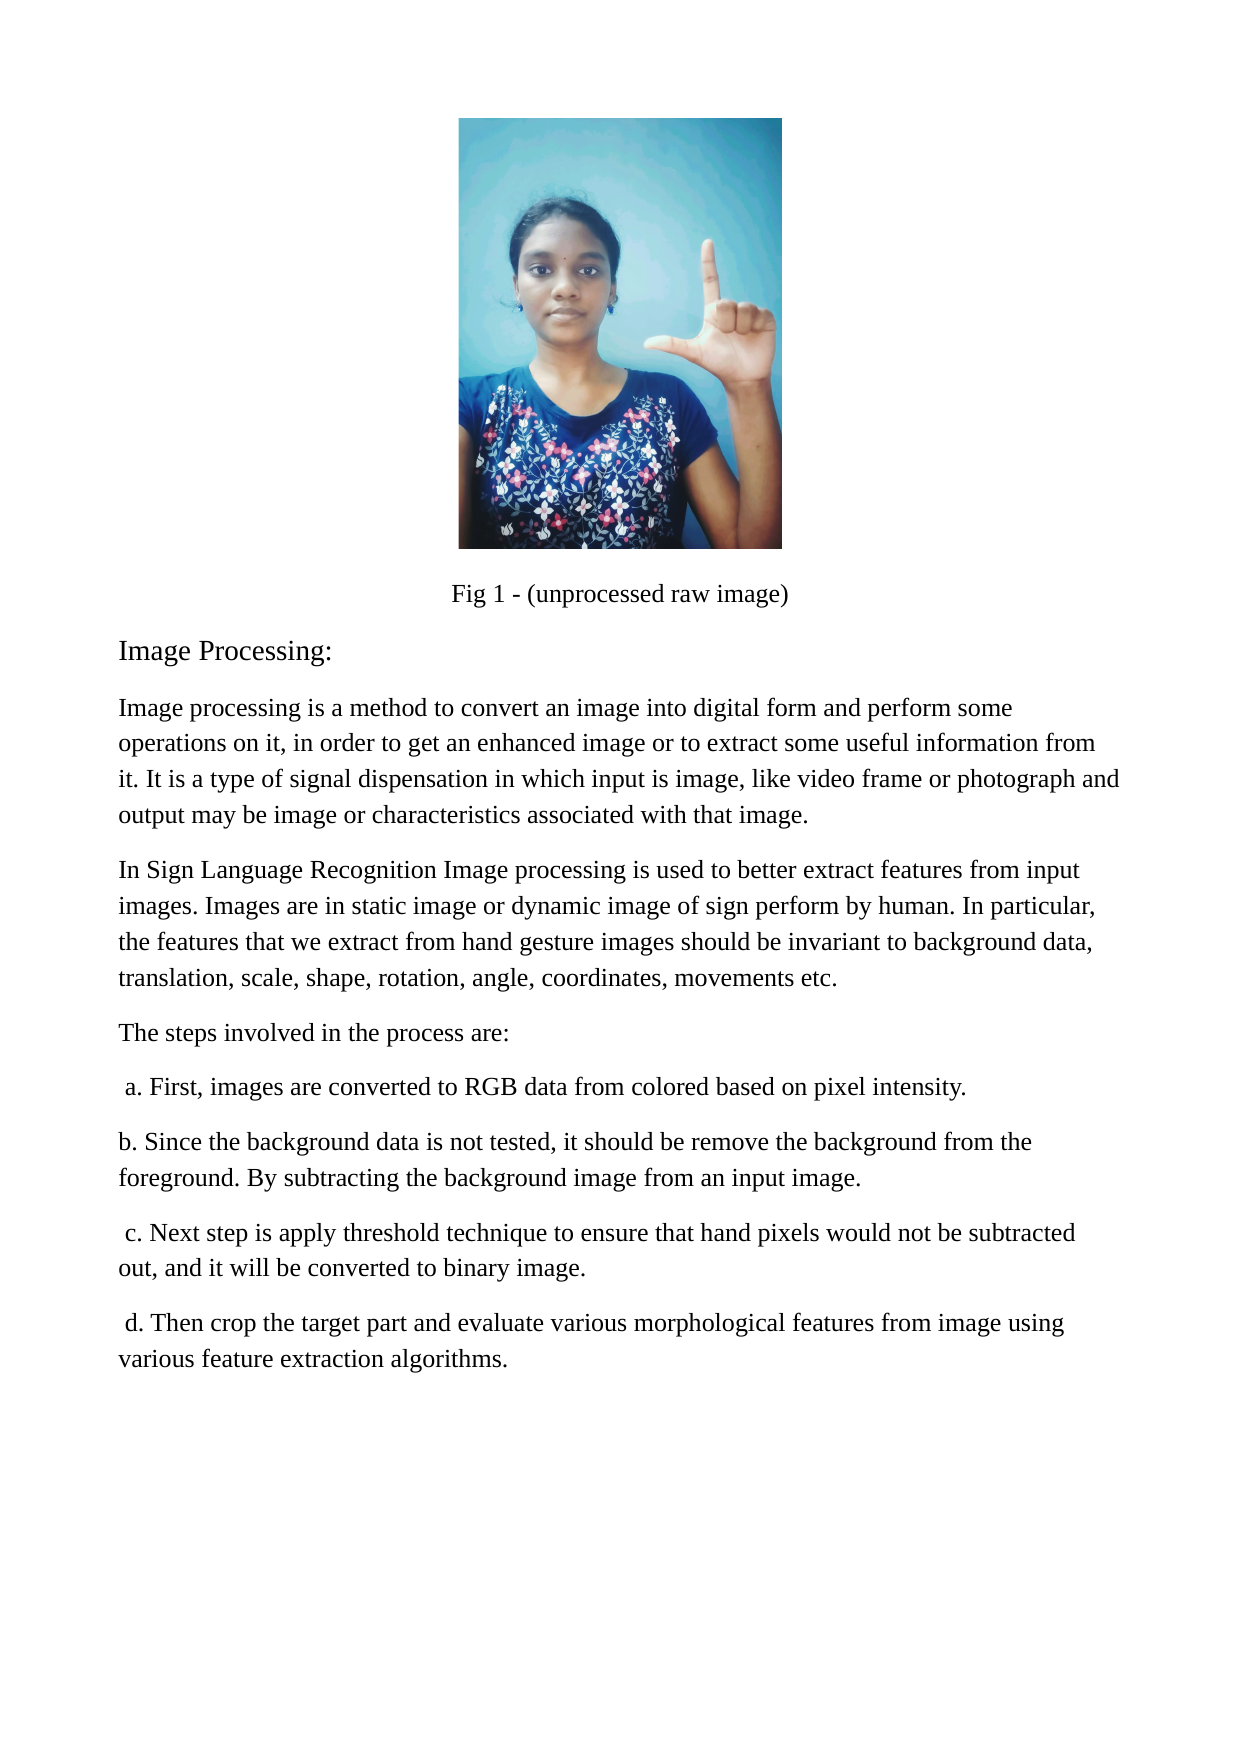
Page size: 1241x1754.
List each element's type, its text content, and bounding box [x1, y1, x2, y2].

text b. Since the background data is not tested, it should be remove the background from the foreground. By subtracting the background image from an input image. [118, 1126, 1122, 1192]
text Image Processing: [118, 633, 1122, 666]
text d. Then crop the target part and evaluate various morphological features from image using various feature extraction algorithms. [118, 1307, 1122, 1373]
text The steps involved in the process are: [118, 1017, 1122, 1047]
text Fig 1 - (unprocessed raw image) [118, 578, 1122, 608]
text Image processing is a method to convert an image into digital form and perform some operations on it, in order to get an enhanced image or to extract some useful information from it. It is a type of signal dispensation in which input is image, like video frame or photograph and output may be image or characteristics associated with that image. [118, 692, 1122, 829]
text In Sign Language Recognition Image processing is used to better extract features from input images. Images are in static image or dynamic image of sign perform by human. In particular, the features that we extract from hand gesture images should be invariant to background data, translation, scale, shape, rotation, angle, coordinates, movements etc. [118, 854, 1122, 992]
picture [458, 118, 782, 549]
text c. Next step is apply threshold technique to ensure that hand pixels would not be subtracted out, and it will be converted to binary image. [118, 1217, 1122, 1282]
text a. First, images are converted to RGB data from colored based on pixel intensity. [118, 1071, 1122, 1101]
